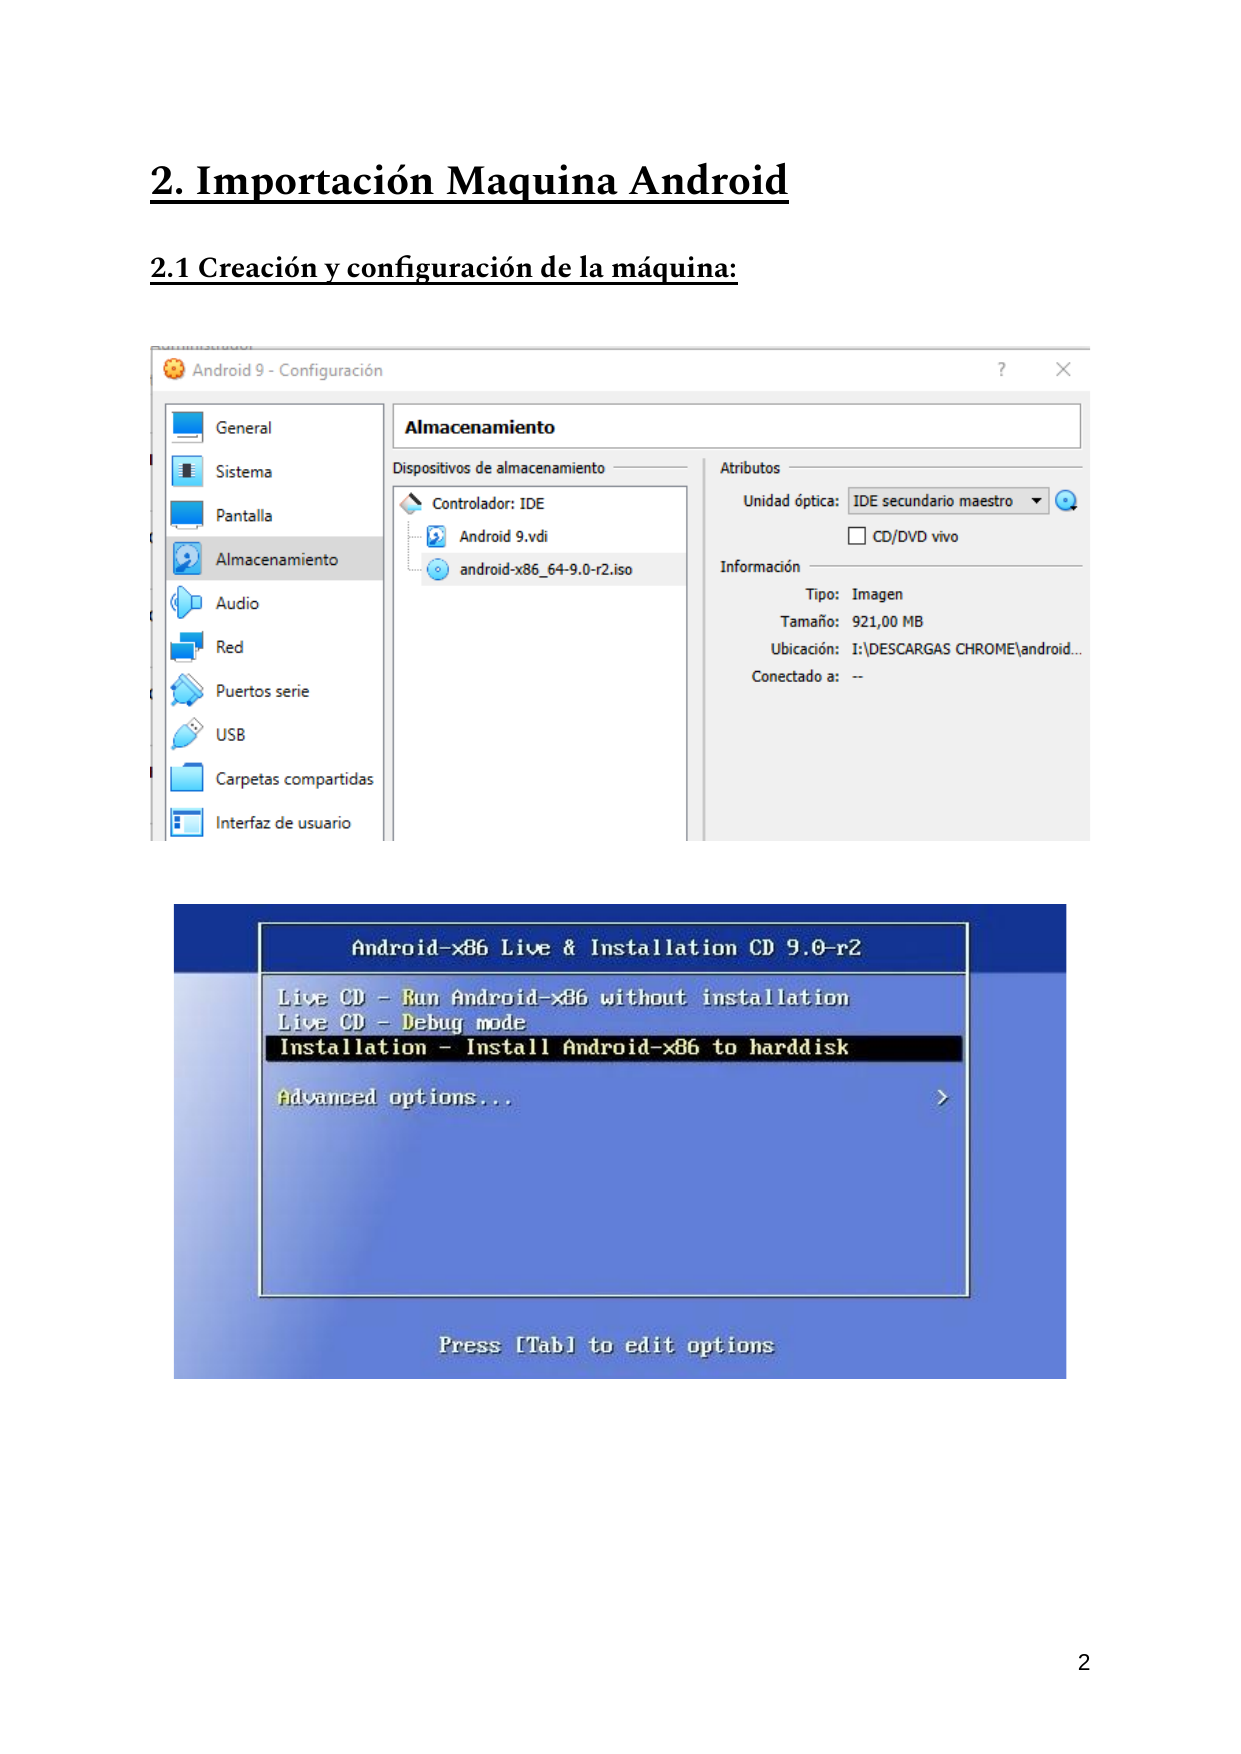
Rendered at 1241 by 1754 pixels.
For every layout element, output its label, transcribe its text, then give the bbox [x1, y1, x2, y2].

picture [173, 904, 1067, 1379]
subtitle 2.1 Creación y configuración de la máquina: [150, 247, 1090, 291]
subtitle 2. Importación Maquina Android [150, 150, 1090, 213]
picture [150, 346, 1091, 841]
